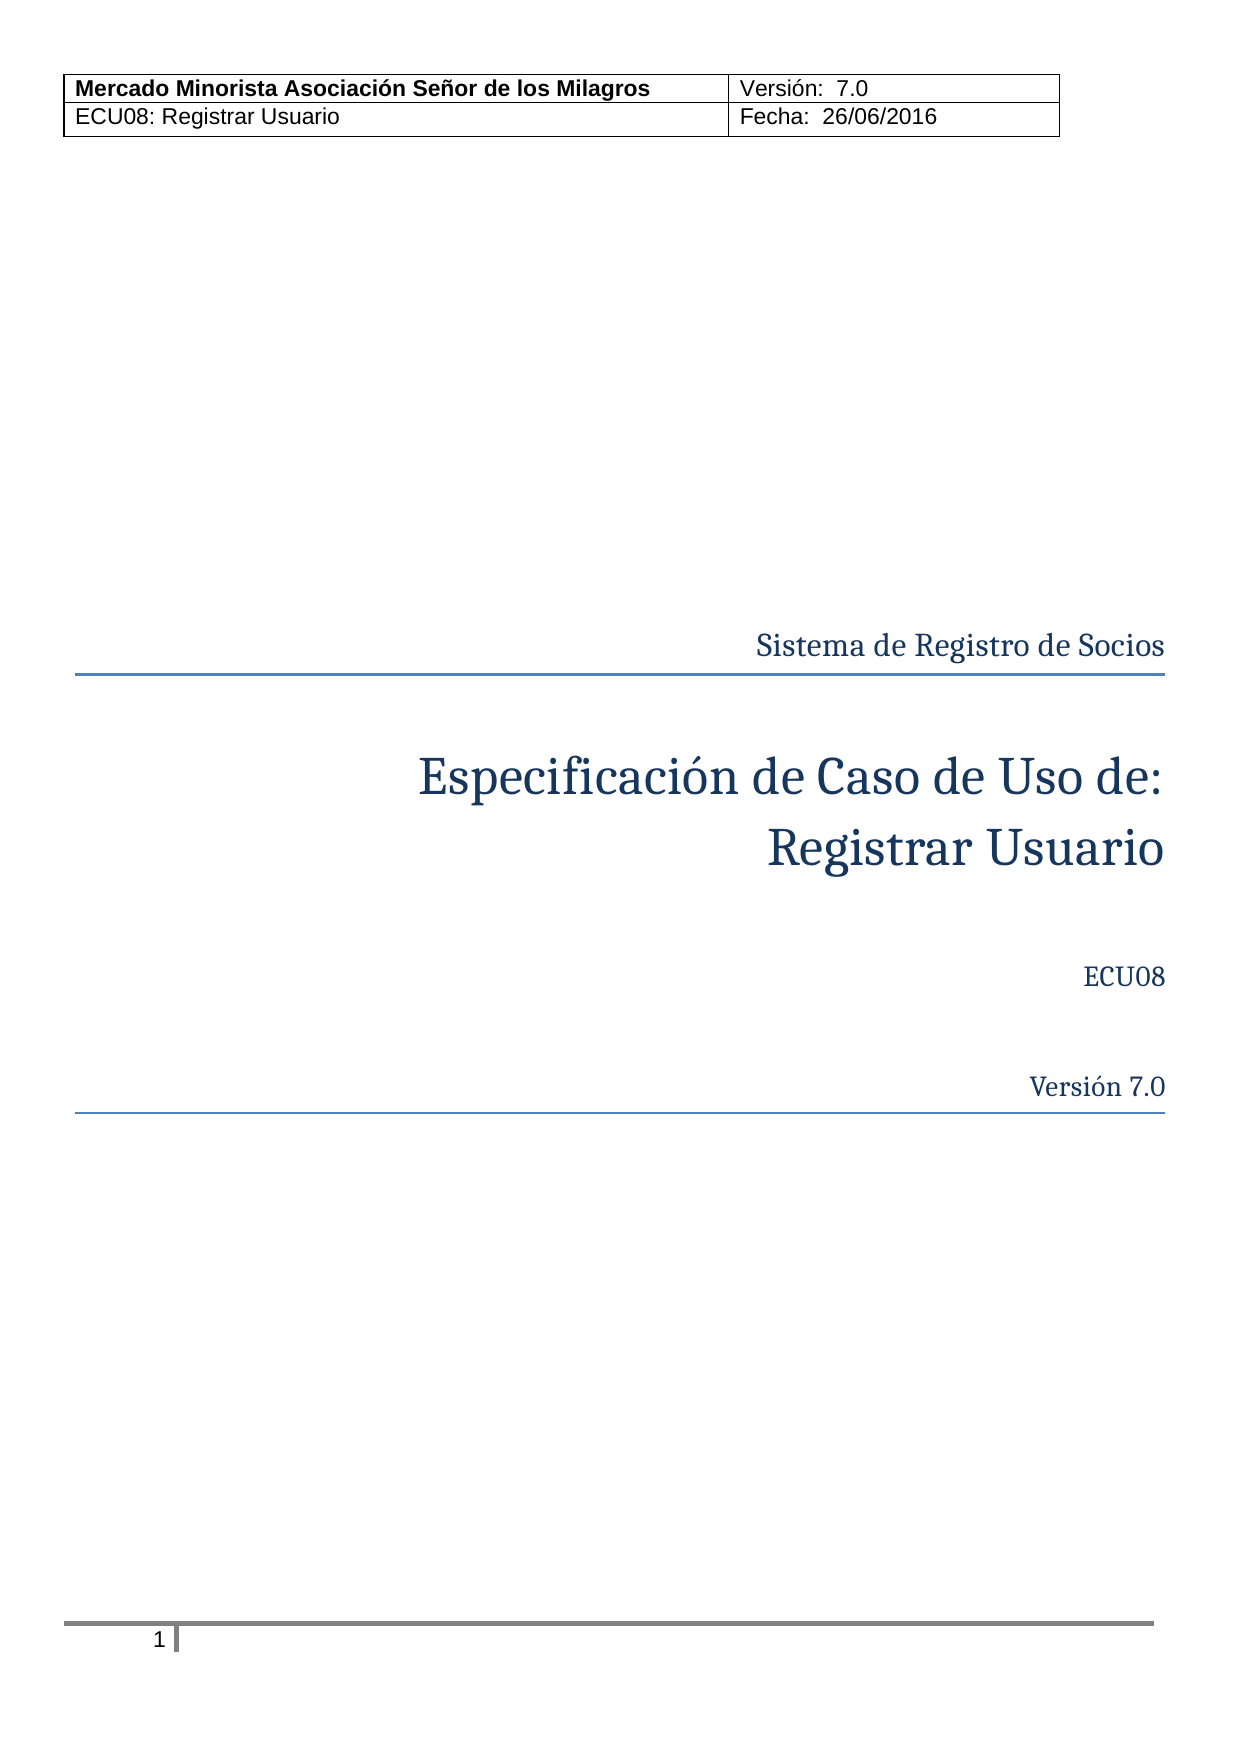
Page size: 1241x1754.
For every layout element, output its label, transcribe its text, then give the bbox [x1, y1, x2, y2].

title Registrar Usuario [75, 817, 1165, 879]
title Versión 7.0 [75, 1070, 1165, 1112]
title Sistema de Registro de Socios [75, 627, 1165, 673]
title ECU08 [75, 960, 1165, 994]
title Especificación de Caso de Uso de: [75, 746, 1165, 808]
